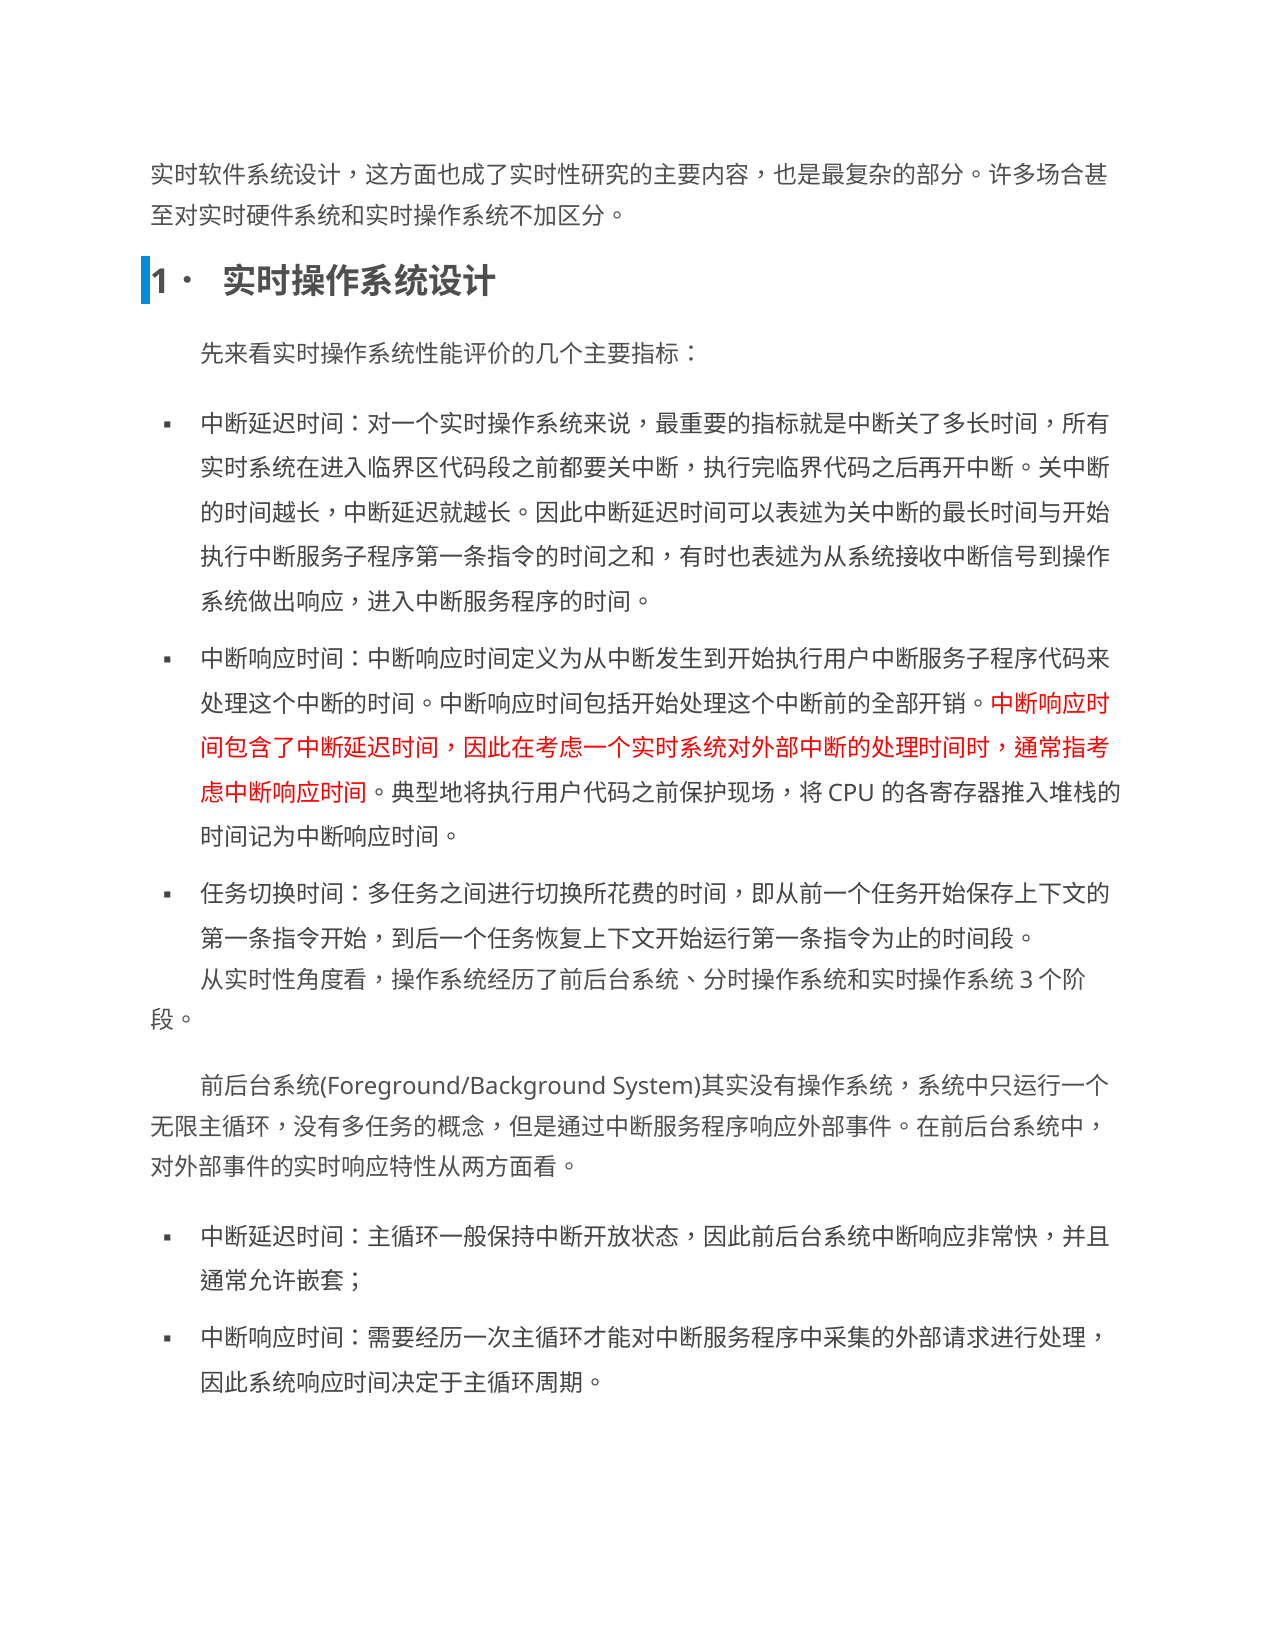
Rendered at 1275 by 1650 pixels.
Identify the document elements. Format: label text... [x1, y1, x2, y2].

list 中断延迟时间：对一个实时操作系统来说，最重要的指标就是中断关了多长时间，所有实时系统在进入临界区代码段之前都要关中断，执行完临界代码之后再开中断。关中断的时间越长，中断延迟就越长。因此中断延迟时间可以表述为关中断的最长时间与开始执行中断服务子程序第一条指令的时间之和，有时也表述为从系统接收中断信号到操作系统做出响应，进入中断服务程序的时间。 [162, 394, 1125, 617]
list 中断延迟时间：主循环一般保持中断开放状态，因此前后台系统中断响应非常快，并且通常允许嵌套； [162, 1207, 1125, 1297]
text 前后台系统(Foreground/Background System)其实没有操作系统，系统中只运行一个无限主循环，没有多任务的概念，但是通过中断服务程序响应外部事件。在前后台系统中，对外部事件的实时响应特性从两方面看。 [150, 1061, 1125, 1182]
text 从实时性角度看，操作系统经历了前后台系统、分时操作系统和实时操作系统3个阶段。 [150, 954, 1125, 1036]
text 先来看实时操作系统性能评价的几个主要指标： [150, 329, 1125, 369]
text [150, 150, 1125, 231]
list 任务切换时间：多任务之间进行切换所花费的时间，即从前一个任务开始保存上下文的第一条指令开始，到后一个任务恢复上下文开始运行第一条指令为止的时间段。 [162, 865, 1125, 954]
text 1． 实时操作系统设计 [150, 256, 1125, 304]
list 中断响应时间：中断响应时间定义为从中断发生到开始执行用户中断服务子程序代码来处理这个中断的时间。中断响应时间包括开始处理这个中断前的全部开销。中断响应时间包含了中断延迟时间，因此在考虑一个实时系统对外部中断的处理时间时，通常指考虑中断响应时间。典型地将执行用户代码之前保护现场，将CPU 的各寄存器推入堆栈的时间记为中断响应时间。 [162, 630, 1125, 853]
list 中断响应时间：需要经历一次主循环才能对中断服务程序中采集的外部请求进行处理，因此系统响应时间决定于主循环周期。 [162, 1309, 1125, 1398]
